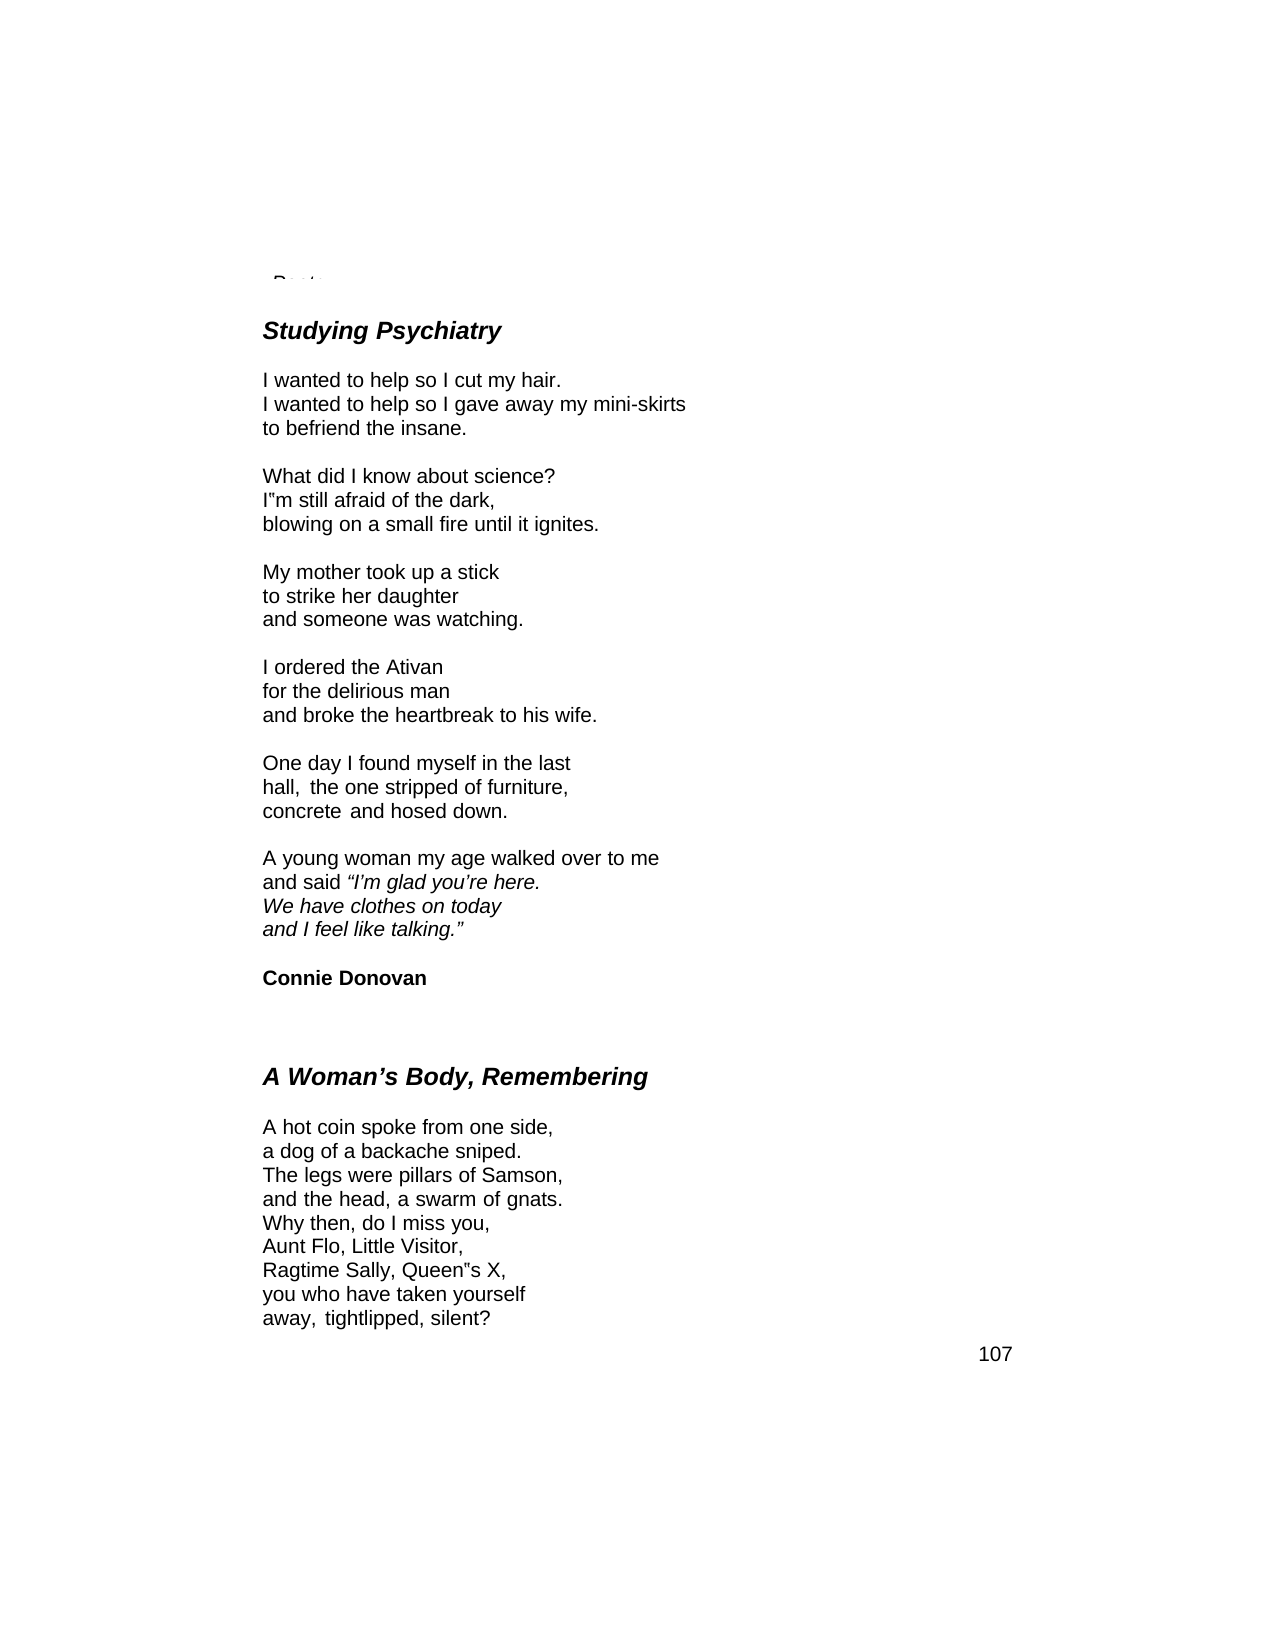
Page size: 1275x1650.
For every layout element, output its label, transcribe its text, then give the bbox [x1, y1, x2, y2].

subtitle Studying Psychiatry [262, 316, 1096, 344]
text One day I found myself in the last hall, the one stripped of furniture, concrete and hosed down. [262, 751, 612, 822]
text I wanted to help so I gave away my mini-skirts to befriend the insane. [262, 392, 692, 440]
text I wanted to help so I cut my hair. [262, 368, 1096, 392]
text and someone was watching. [262, 607, 1096, 631]
text you who have taken yourself away, tightlipped, silent? [262, 1282, 584, 1330]
text A hot coin spoke from one side, a dog of a backache sniped. [262, 1114, 559, 1162]
text The legs were pillars of Samson, and the head, a swarm of gnats. Why then, do I miss you, [262, 1162, 563, 1234]
subtitle Connie Donovan [262, 966, 1096, 990]
text 107 [976, 1342, 1015, 1366]
text What did I know about science? I‟m still afraid of the dark, [262, 464, 561, 512]
text We have clothes on today and I feel like talking.” [262, 894, 529, 942]
text and broke the heartbreak to his wife. [262, 703, 1096, 727]
text I ordered the Ativan for the delirious man [262, 655, 463, 703]
text A young woman my age walked over to me and said “I’m glad you’re here. [262, 846, 678, 894]
text My mother took up a stick to strike her daughter [262, 559, 511, 607]
text Aunt Flo, Little Visitor, Ragtime Sally, Queen‟s X, [262, 1234, 536, 1282]
text blowing on a small fire until it ignites. [262, 512, 1096, 536]
text A Woman’s Body, Remembering [262, 1062, 1096, 1091]
